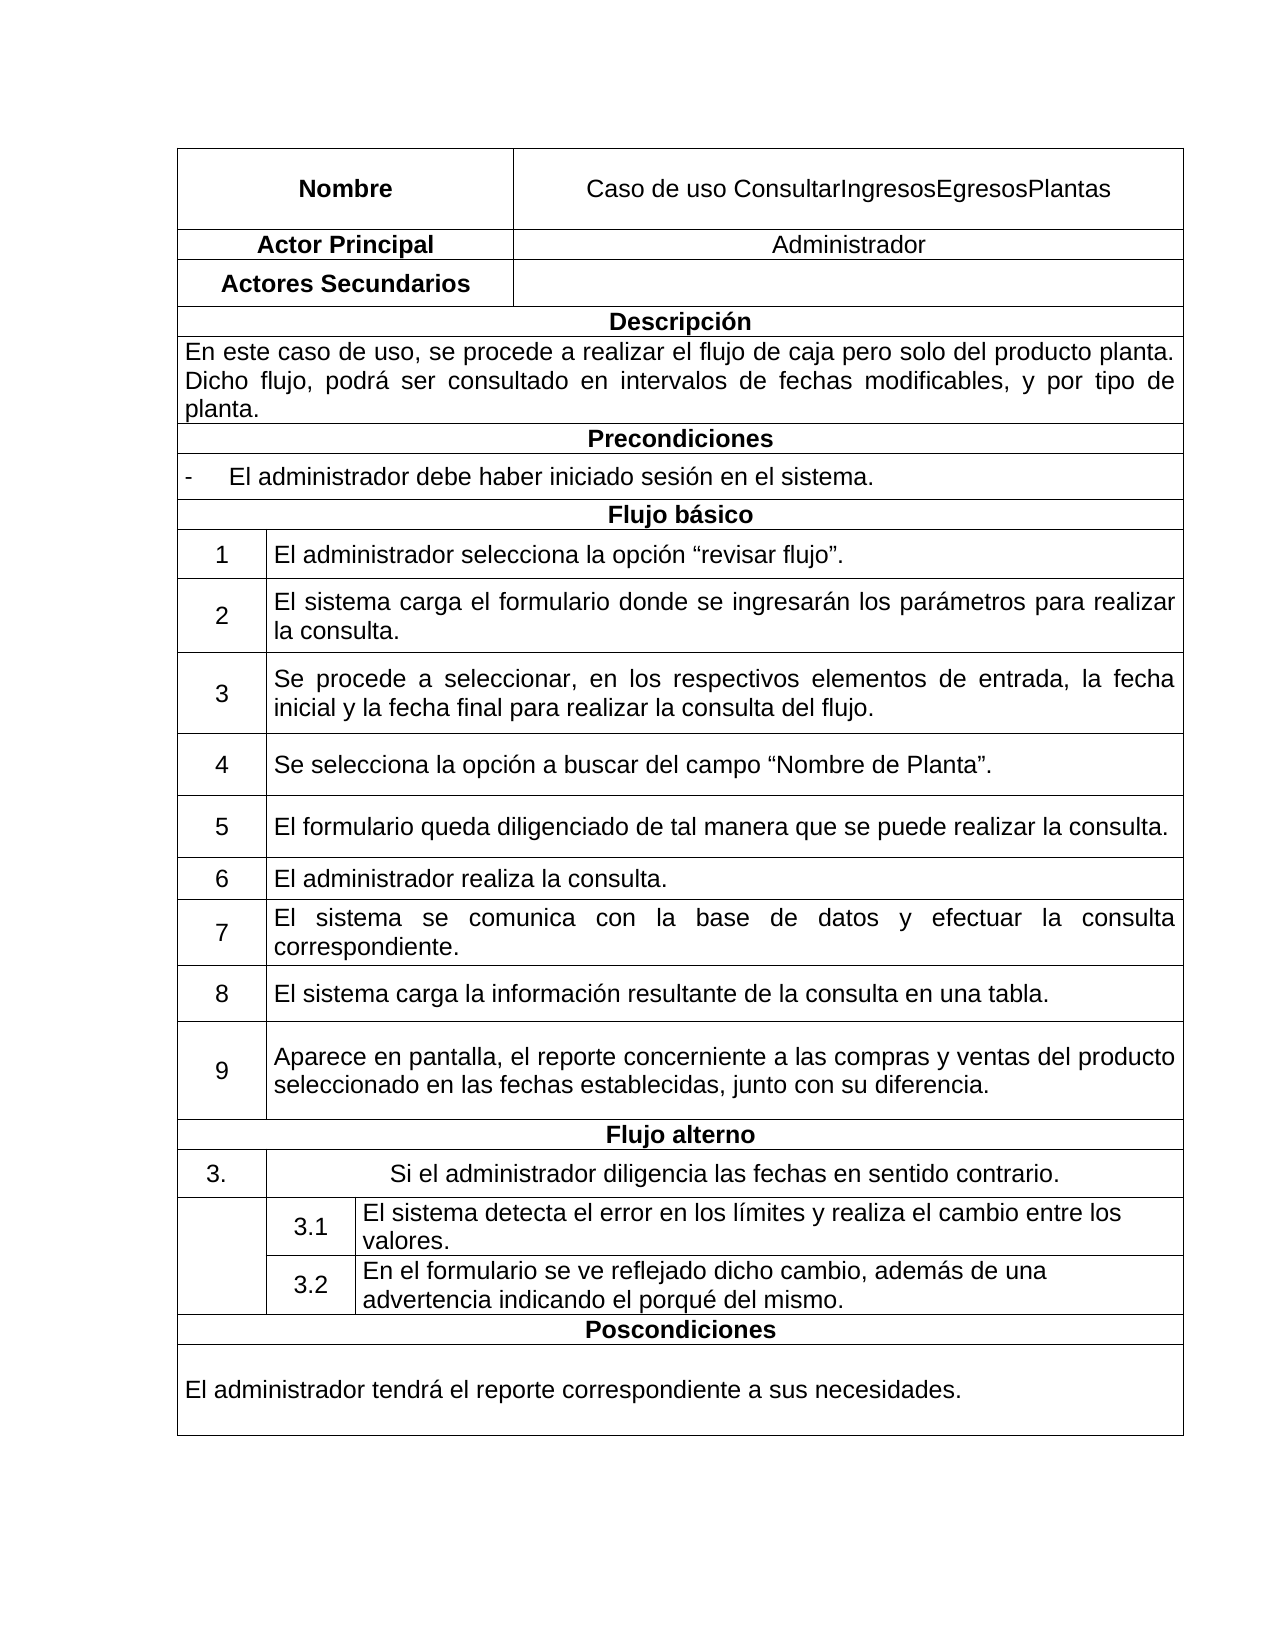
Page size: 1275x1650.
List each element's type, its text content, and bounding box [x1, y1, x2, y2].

table_cell En este caso de uso, se procede a realizar el flujo de caja pero solo del producto planta. Dicho flujo, podrá ser consultado en intervalos de fechas modificables, y por tipo de planta. [178, 337, 1183, 423]
table_cell 5 [178, 796, 266, 857]
table_cell 3.1 [267, 1198, 355, 1255]
table_cell Flujo alterno [178, 1120, 1183, 1148]
table_header Caso de uso ConsultarIngresosEgresosPlantas [514, 149, 1183, 229]
table_cell Se procede a seleccionar, en los respectivos elementos de entrada, la fecha inicial y la fecha final para realizar la consulta del flujo. [267, 653, 1183, 733]
table_cell 3. [178, 1150, 266, 1197]
table_header Nombre [178, 149, 513, 229]
table_cell 8 [178, 966, 266, 1021]
table_cell 7 [178, 900, 266, 965]
table_cell El sistema carga el formulario donde se ingresarán los parámetros para realizar la consulta. [267, 579, 1183, 652]
table_cell 6 [178, 858, 266, 898]
table_cell Administrador [514, 230, 1183, 259]
table_cell [514, 260, 1183, 306]
table_cell El administrador selecciona la opción “revisar flujo”. [267, 530, 1183, 578]
table_cell - El administrador debe haber iniciado sesión en el sistema. [178, 454, 1183, 499]
table_cell El sistema carga la información resultante de la consulta en una tabla. [267, 966, 1183, 1021]
table_cell El sistema se comunica con la base de datos y efectuar la consulta correspondiente. [267, 900, 1183, 965]
table_cell Flujo básico [178, 500, 1183, 529]
table_cell 3.2 [267, 1256, 355, 1314]
table_cell Se selecciona la opción a buscar del campo “Nombre de Planta”. [267, 734, 1183, 795]
table_cell Actor Principal [178, 230, 513, 259]
table_cell El administrador tendrá el reporte correspondiente a sus necesidades. [178, 1345, 1183, 1435]
table_cell Aparece en pantalla, el reporte concerniente a las compras y ventas del producto seleccionado en las fechas establecidas, junto con su diferencia. [267, 1022, 1183, 1119]
table_cell El administrador realiza la consulta. [267, 858, 1183, 898]
table_cell Descripción [178, 307, 1183, 336]
table_cell 1 [178, 530, 266, 578]
table_cell El formulario queda diligenciado de tal manera que se puede realizar la consulta. [267, 796, 1183, 857]
table_cell 9 [178, 1022, 266, 1119]
table_cell Actores Secundarios [178, 260, 513, 306]
table_cell 2 [178, 579, 266, 652]
table_cell [178, 1198, 266, 1314]
table_cell El sistema detecta el error en los límites y realiza el cambio entre los valores. [356, 1198, 1183, 1255]
table_cell 3 [178, 653, 266, 733]
table_cell Si el administrador diligencia las fechas en sentido contrario. [267, 1150, 1183, 1197]
table_cell 4 [178, 734, 266, 795]
table_cell Precondiciones [178, 424, 1183, 453]
table_cell Poscondiciones [178, 1315, 1183, 1343]
table_cell En el formulario se ve reflejado dicho cambio, además de una advertencia indicando el porqué del mismo. [356, 1256, 1183, 1314]
